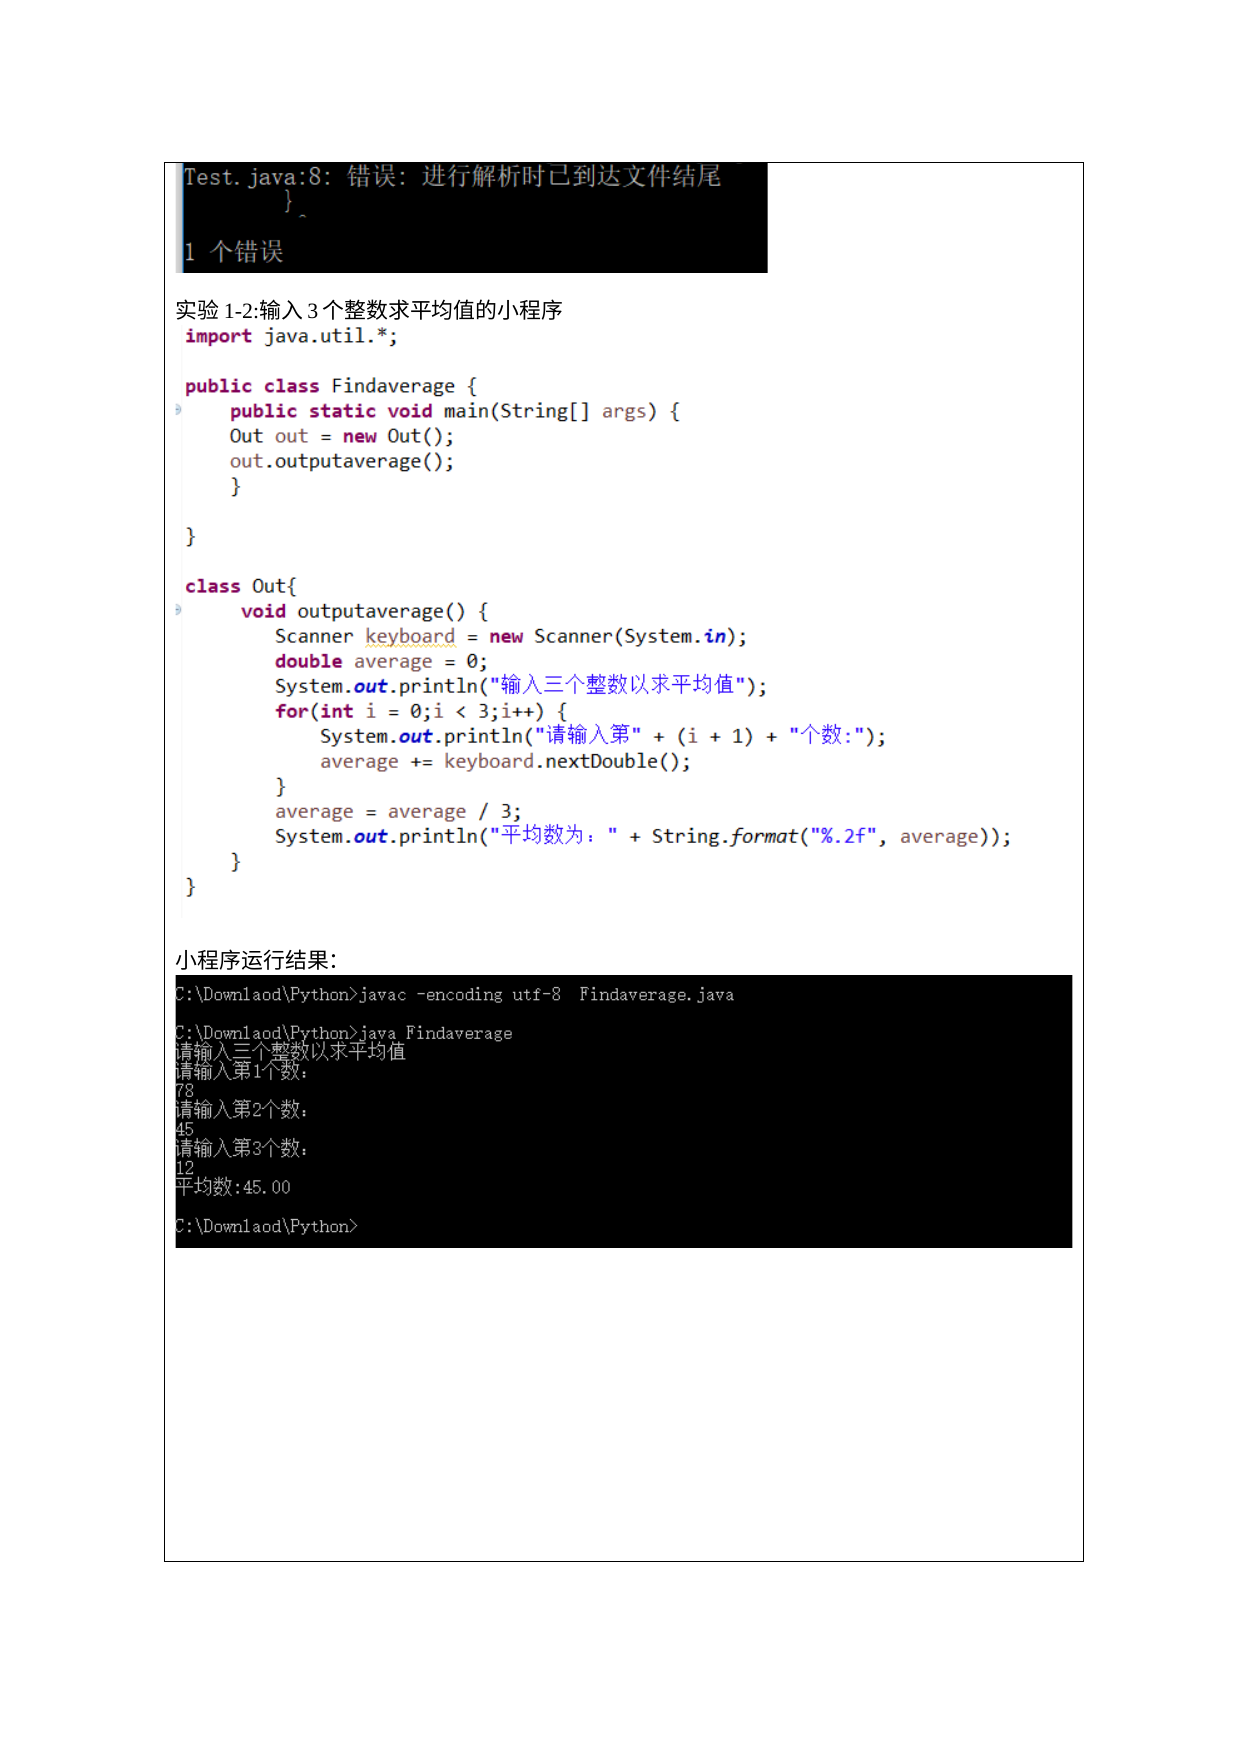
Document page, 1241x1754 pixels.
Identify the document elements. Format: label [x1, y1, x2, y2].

picture [175, 325, 1059, 918]
picture [175, 975, 1073, 1248]
picture [175, 163, 768, 273]
table_cell [165, 163, 1083, 1561]
